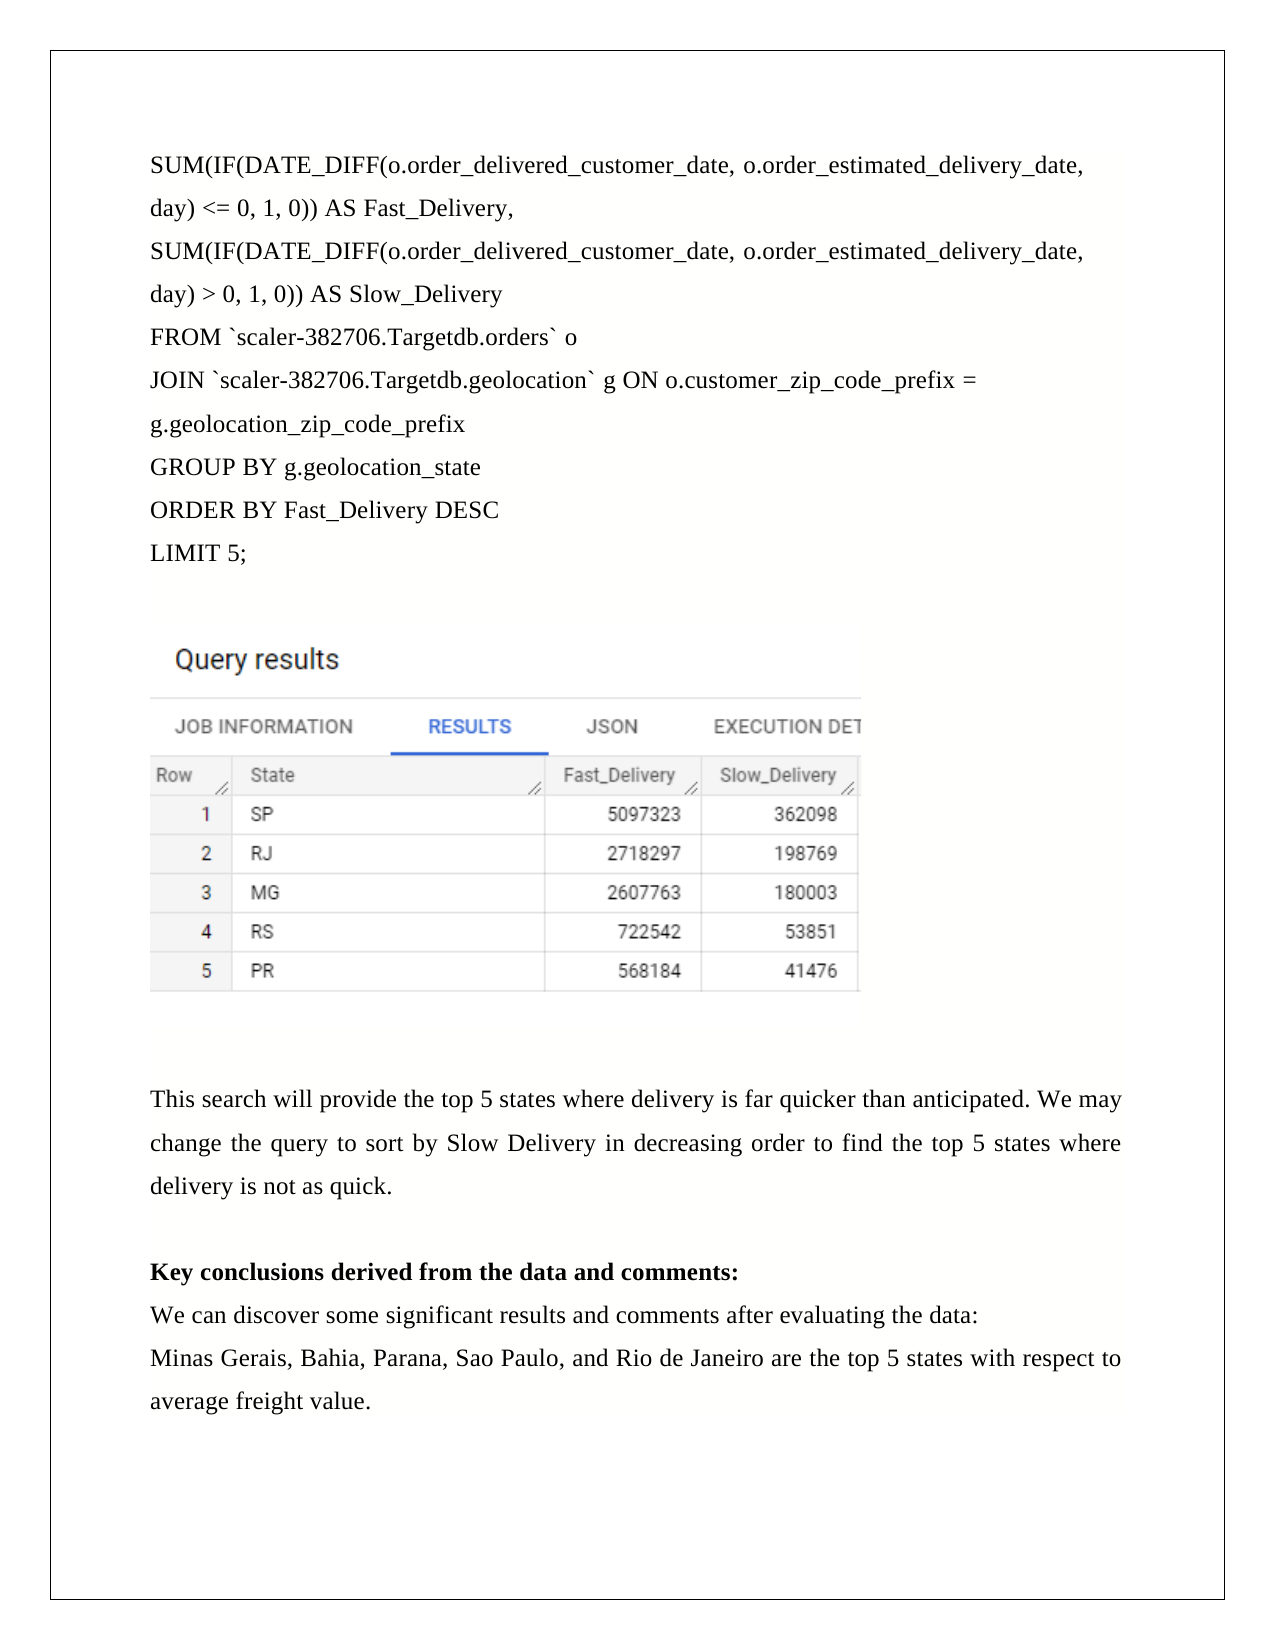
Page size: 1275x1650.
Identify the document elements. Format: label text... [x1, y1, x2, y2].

text FROM `scaler-382706.Targetdb.orders` o [150, 322, 1125, 351]
text Key conclusions derived from the data and comments: [150, 1257, 1125, 1286]
text JOIN `scaler-382706.Targetdb.geolocation` g ON o.customer_zip_code_prefix = g.geolocation_zip_code_prefix [150, 366, 1125, 437]
text GROUP BY g.geolocation_state [150, 452, 1125, 481]
text Minas Gerais, Bahia, Parana, Sao Paulo, and Rio de Janeiro are the top 5 states with respect to average freight value. [150, 1343, 1125, 1415]
text This search will provide the top 5 states where delivery is far quicker than anticipated. We may change the query to sort by Slow Delivery in decreasing order to find the top 5 states where delivery is not as quick. [150, 1084, 1125, 1199]
text SUM(IF(DATE_DIFF(o.order_delivered_customer_date, o.order_estimated_delivery_date, day) > 0, 1, 0)) AS Slow_Delivery [150, 236, 1125, 308]
text We can discover some significant results and comments after evaluating the data: [150, 1300, 1125, 1329]
text SUM(IF(DATE_DIFF(o.order_delivered_customer_date, o.order_estimated_delivery_date, day) <= 0, 1, 0)) AS Fast_Delivery, [150, 150, 1125, 222]
text ORDER BY Fast_Delivery DESC [150, 495, 1125, 524]
picture [150, 624, 862, 1028]
text LIMIT 5; [150, 538, 1125, 567]
